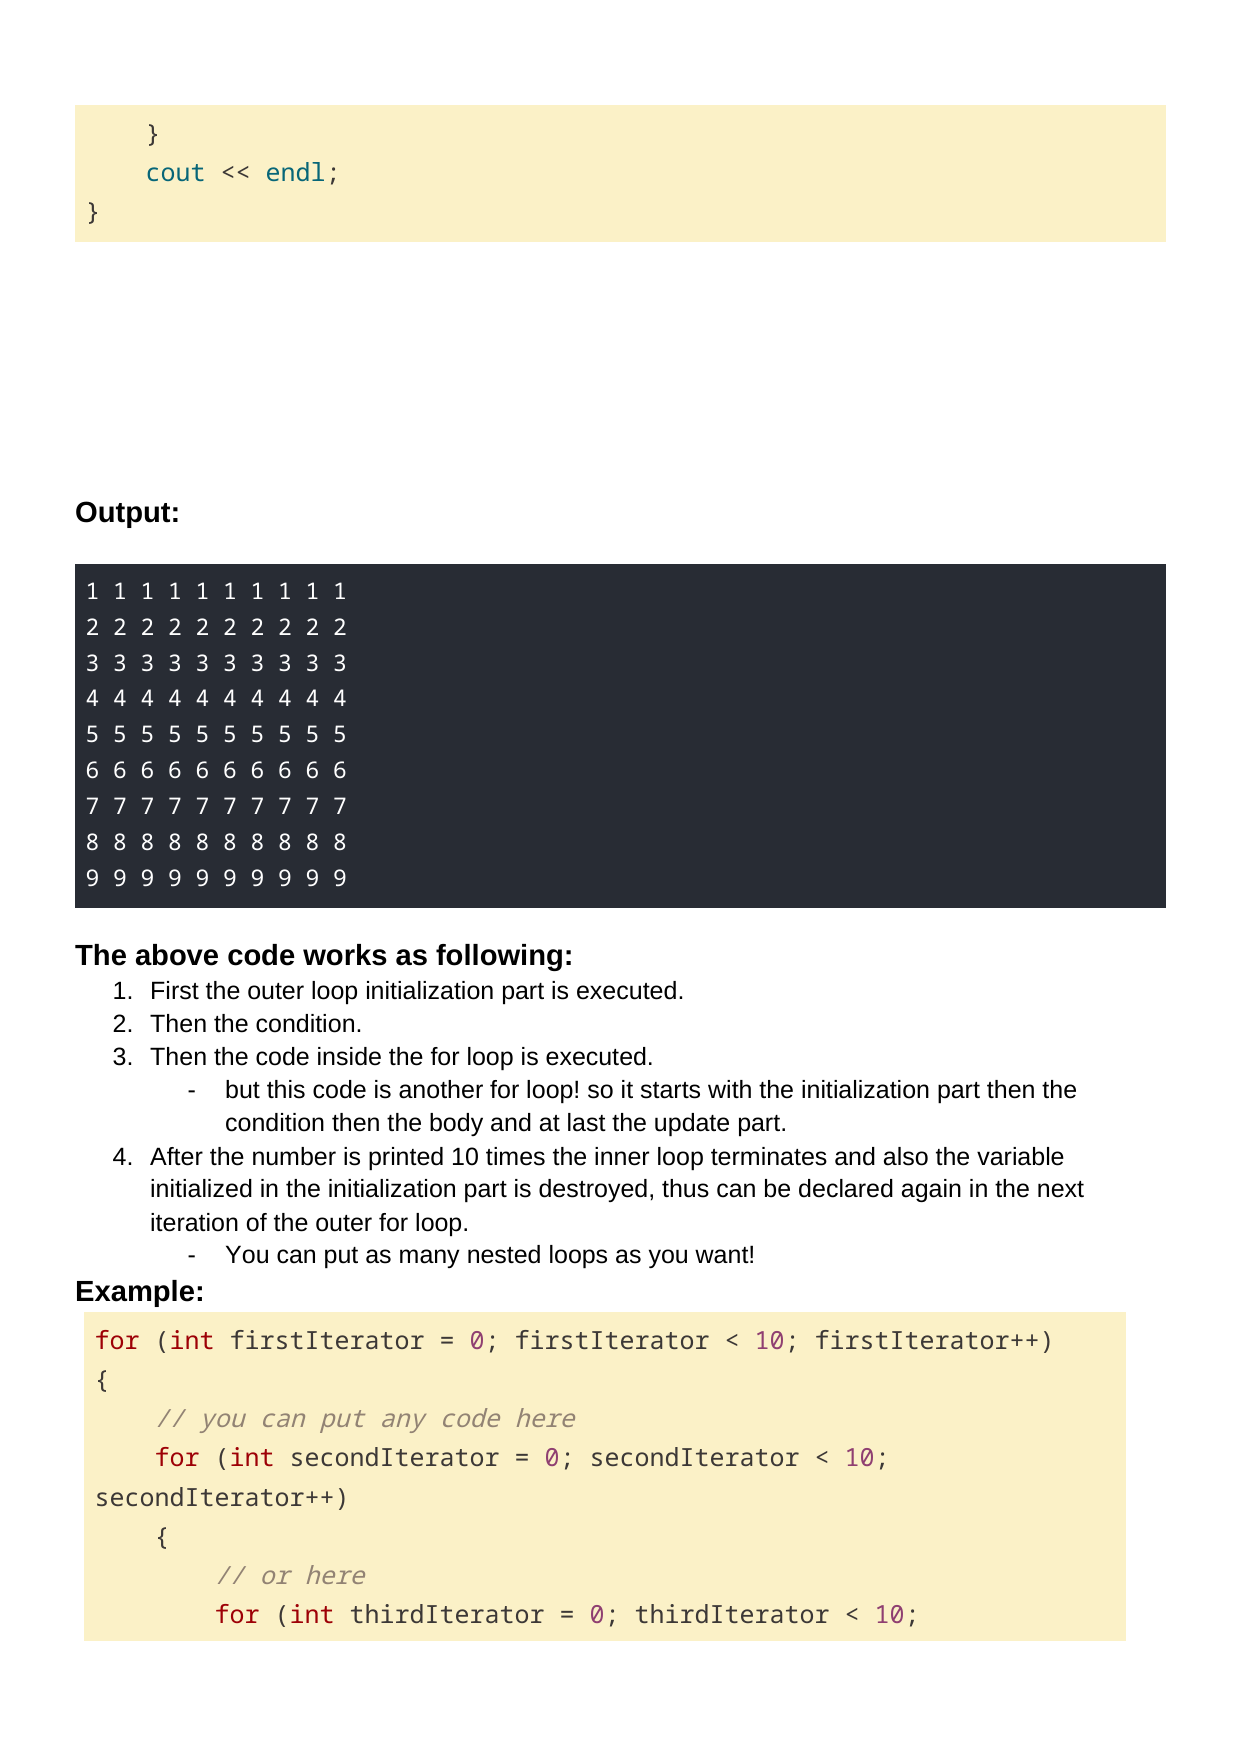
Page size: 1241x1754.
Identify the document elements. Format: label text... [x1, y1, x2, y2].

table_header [84, 1312, 1126, 1641]
list Then the code inside the for loop is executed. [112, 1042, 1165, 1071]
list First the outer loop initialization part is executed. [112, 976, 1165, 1005]
text Example: [75, 1273, 1165, 1307]
list Then the condition. [112, 1009, 1165, 1038]
list but this code is another for loop! so it starts with the initialization part then the condition then the body and at last the update part. [187, 1075, 1165, 1137]
list After the number is printed 10 times the inner loop terminates and also the variable initialized in the initialization part is destroyed, thus can be declared again in the next iteration of the outer for loop. [112, 1141, 1165, 1236]
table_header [75, 105, 1166, 242]
list You can put as many nested loops as you want! [187, 1241, 1165, 1269]
text Output: [75, 495, 1165, 529]
table_header 1 1 1 1 1 1 1 1 1 1 2 2 2 2 2 2 2 2 2 2 3 3 3 3 3 3 3 3 3 3 4 4 4 4 4 4 4 4 4 4 5 5 5 5 5 5 5 5 5 5 6 6 6 6 6 6 6 6 6 6 7 7 7 7 7 7 7 7 7 7 8 8 8 8 8 8 8 8 8 8 9 9 9 9 9 9 9 9 9 9 [75, 564, 1166, 908]
text The above code works as following: [75, 938, 1165, 971]
